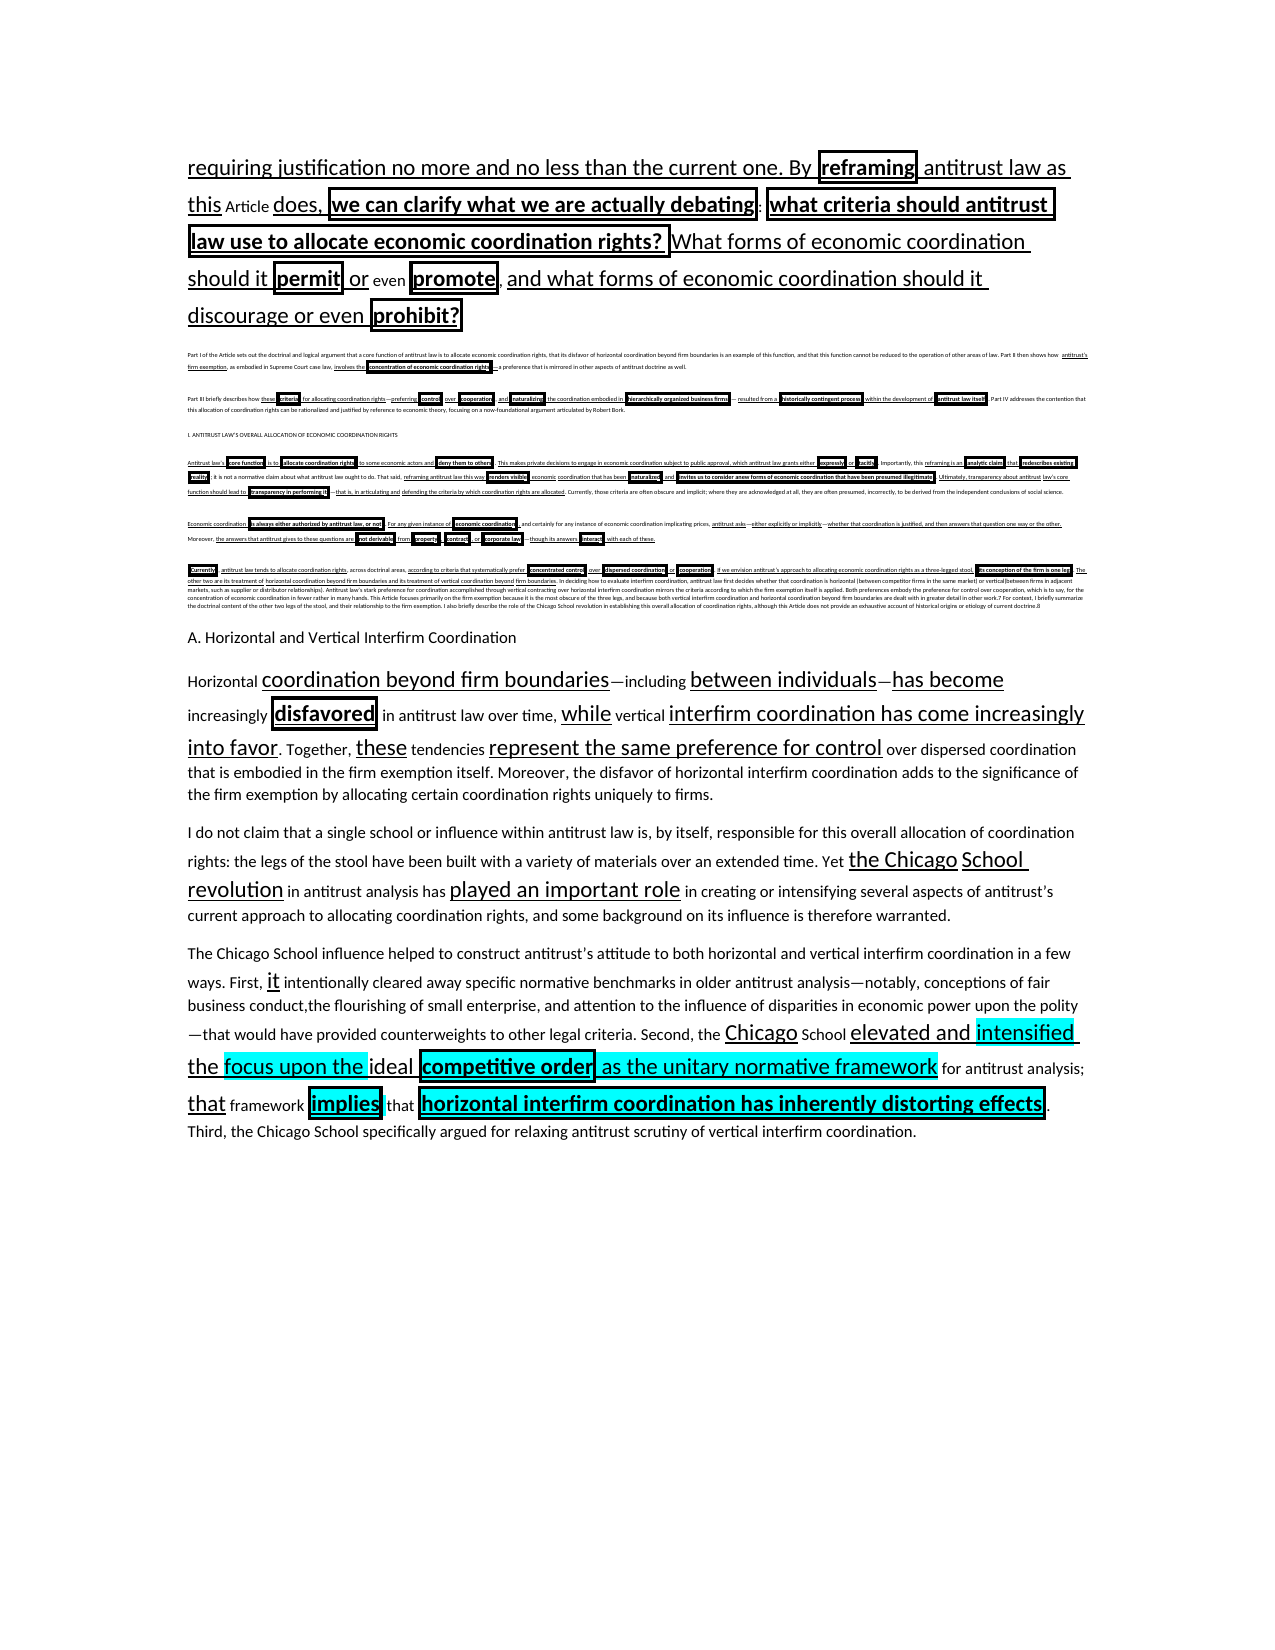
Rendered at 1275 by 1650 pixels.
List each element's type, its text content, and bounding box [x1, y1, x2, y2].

text A. Horizontal and Vertical Interfirm Coordination [187, 627, 1087, 647]
text I do not claim that a single school or influence within antitrust law is, by itself, responsible for this overall allocation of coordination rights: the legs of the stool have been built with a variety of materials over an extended time. Yet the Chicago School revolution in antitrust analysis has played an important role in creating or intensifying several aspects of antitrust’s current approach to allocating coordination rights, and some background on its influence is therefore warranted. [187, 823, 1087, 925]
text The Chicago School influence helped to construct antitrust’s attitude to both horizontal and vertical interfirm coordination in a few ways. First, it intentionally cleared away specific normative benchmarks in older antitrust analysis—notably, conceptions of fair business conduct,the flourishing of small enterprise, and attention to the influence of disparities in economic power upon the polity—that would have provided counterweights to other legal criteria. Second, the Chicago School elevated and intensified the focus upon the ideal competitive order as the unitary normative framework for antitrust analysis; that framework implies that horizontal interfirm coordination has inherently distorting effects. Third, the Chicago School specifically argued for relaxing antitrust scrutiny of vertical interfirm coordination. [187, 944, 1087, 1142]
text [187, 150, 1087, 332]
text Horizontal coordination beyond firm boundaries—including between individuals—has become increasingly disfavored in antitrust law over time, while vertical interfirm coordination has come increasingly into favor. Together, these tendencies represent the same preference for control over dispersed coordination that is embodied in the firm exemption itself. Moreover, the disfavor of horizontal interfirm coordination adds to the significance of the firm exemption by allocating certain coordination rights uniquely to firms. [187, 666, 1087, 804]
